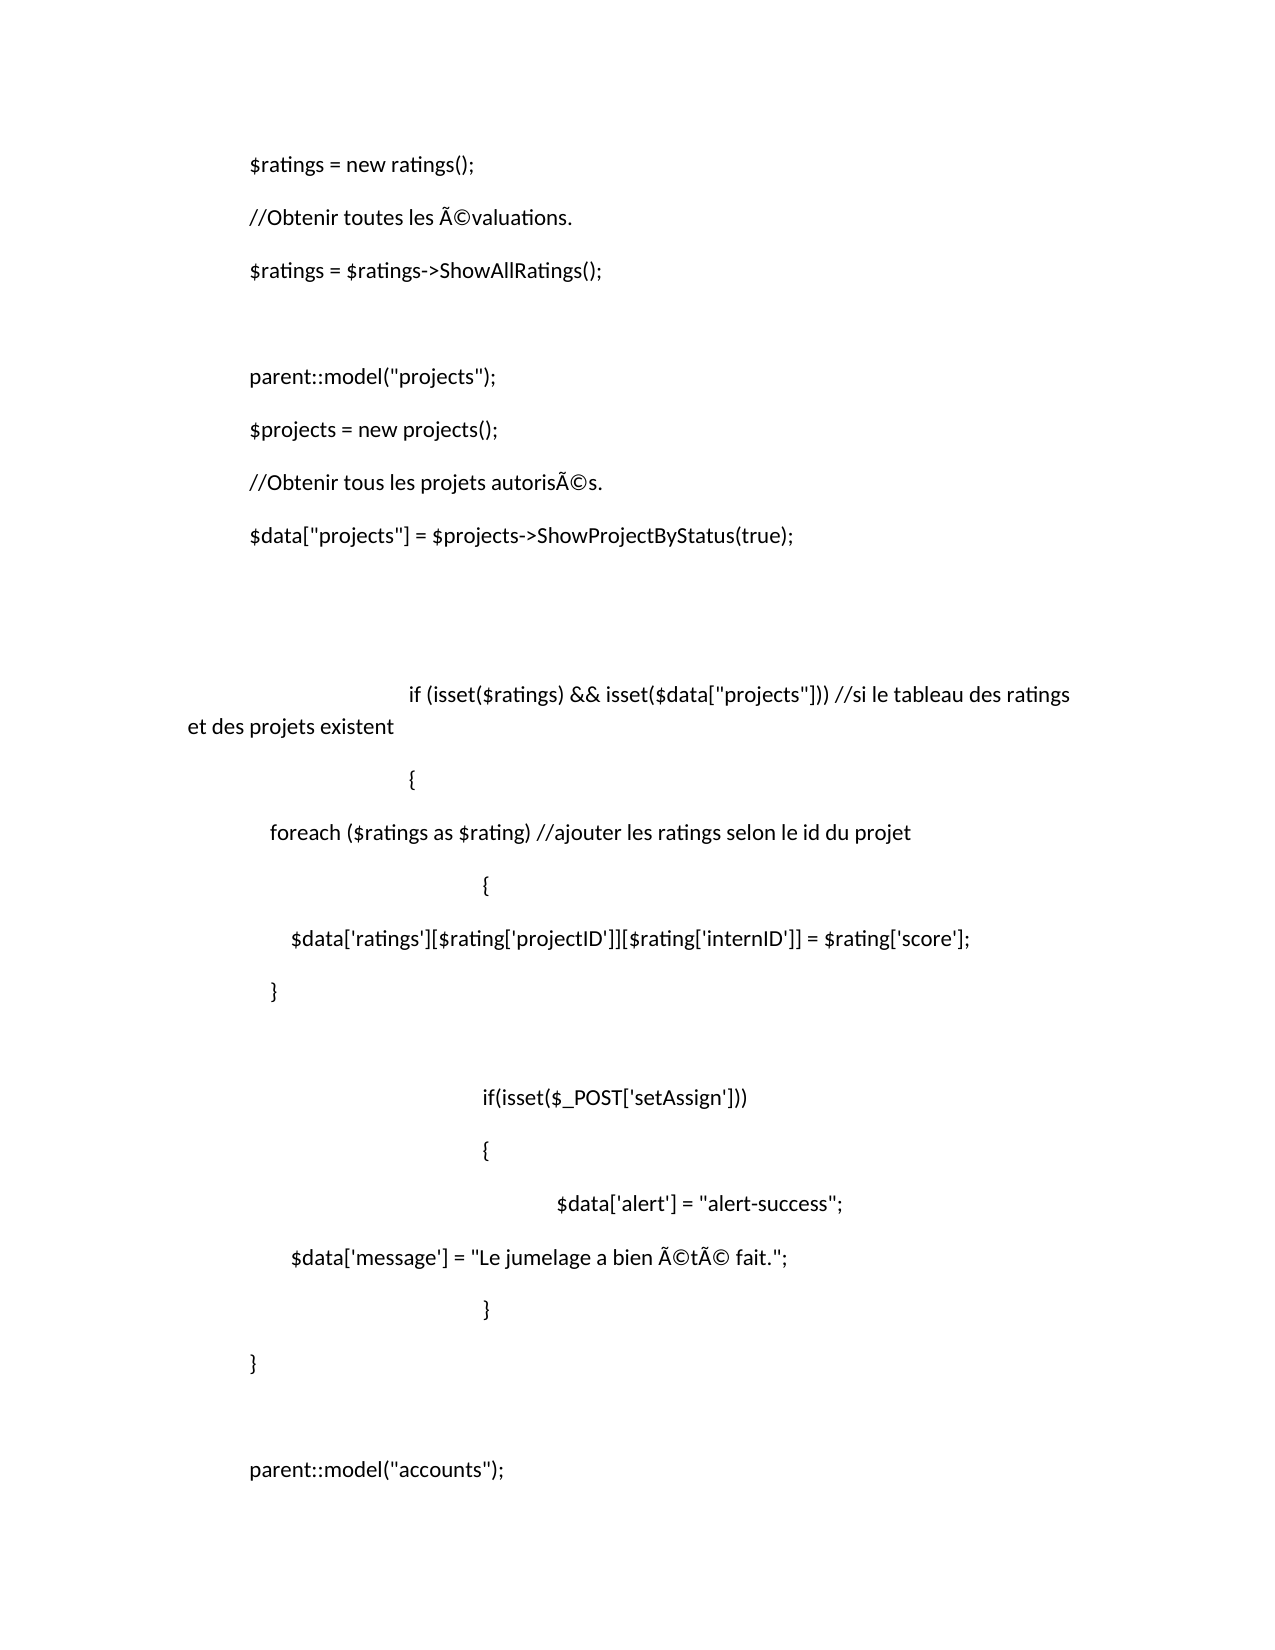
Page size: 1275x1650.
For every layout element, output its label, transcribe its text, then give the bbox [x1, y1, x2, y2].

text $ratings = new ratings(); [187, 150, 1087, 178]
text $data['alert'] = "alert-success"; [187, 1189, 1087, 1218]
text } [187, 1296, 1087, 1324]
text $data['ratings'][$rating['projectID']][$rating['internID']] = $rating['score']; [187, 924, 1087, 952]
text parent::model("projects"); [187, 362, 1087, 390]
text if (isset($ratings) && isset($data["projects"])) //si le tableau des ratings et des projets existent [187, 680, 1087, 740]
text //Obtenir toutes les Ã©valuations. [187, 203, 1087, 231]
text $data['message'] = "Le jumelage a bien Ã©tÃ© fait."; [187, 1243, 1087, 1271]
text { [187, 1137, 1087, 1164]
text if(isset($_POST['setAssign'])) [187, 1083, 1087, 1112]
text parent::model("accounts"); [187, 1455, 1087, 1483]
text //Obtenir tous les projets autorisÃ©s. [187, 468, 1087, 496]
text foreach ($ratings as $rating) //ajouter les ratings selon le id du projet [187, 818, 1087, 846]
text } [187, 1349, 1087, 1377]
text { [187, 871, 1087, 899]
text $data["projects"] = $projects->ShowProjectByStatus(true); [187, 521, 1087, 549]
text $projects = new projects(); [187, 415, 1087, 443]
text $ratings = $ratings->ShowAllRatings(); [187, 256, 1087, 284]
text { [187, 765, 1087, 793]
text } [187, 977, 1087, 1006]
